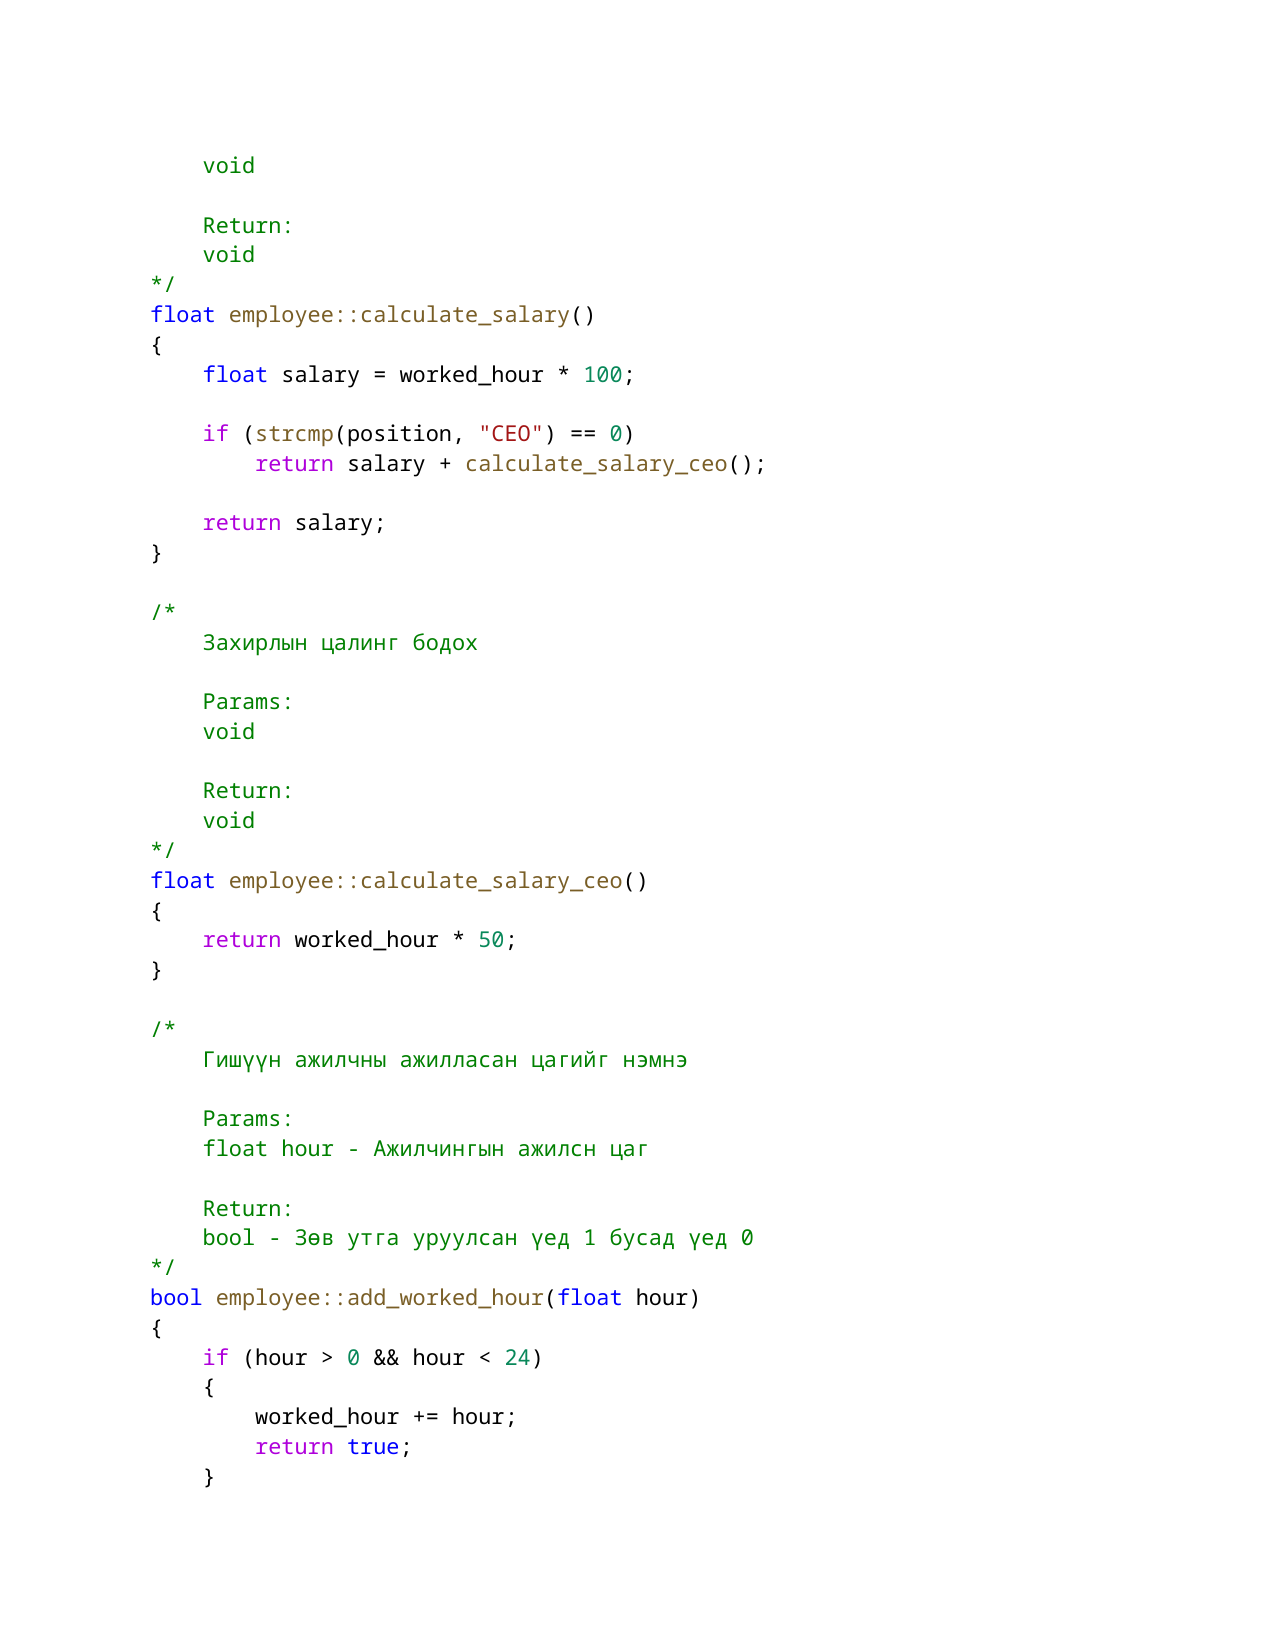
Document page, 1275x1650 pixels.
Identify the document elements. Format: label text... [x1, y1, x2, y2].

text return salary; [150, 507, 1125, 537]
text Return: [150, 776, 1125, 805]
text float hour - Ажилчингын ажилсн цаг [150, 1133, 1125, 1163]
text Params: [150, 1103, 1125, 1133]
text if (hour > 0 && hour < 24) [150, 1342, 1125, 1371]
text Return: [150, 1193, 1125, 1222]
text return salary + calculate_salary_ceo(); [150, 448, 1125, 478]
text if (strcmp(position, "CEO") == 0) [150, 418, 1125, 448]
text void [150, 805, 1125, 835]
text void [150, 716, 1125, 746]
text } [150, 1461, 1125, 1491]
text float salary = worked_hour * 100; [150, 358, 1125, 388]
text bool employee::add_worked_hour(float hour) [150, 1282, 1125, 1312]
text { [150, 329, 1125, 358]
text } [150, 954, 1125, 984]
text /* [150, 1014, 1125, 1044]
text bool - Зөв утга уруулсан үед 1 бусад үед 0 [150, 1222, 1125, 1252]
text */ [150, 1252, 1125, 1282]
text void [150, 150, 1125, 180]
text return worked_hour * 50; [150, 924, 1125, 954]
text /* [150, 597, 1125, 627]
text void [150, 239, 1125, 269]
text float employee::calculate_salary_ceo() [150, 865, 1125, 895]
text { [150, 895, 1125, 924]
text Return: [150, 209, 1125, 239]
text { [150, 1371, 1125, 1401]
text */ [150, 269, 1125, 299]
text Гишүүн ажилчны ажилласан цагийг нэмнэ [150, 1044, 1125, 1073]
text Params: [150, 686, 1125, 716]
text float employee::calculate_salary() [150, 299, 1125, 329]
text */ [150, 835, 1125, 865]
text { [150, 1312, 1125, 1342]
text return true; [150, 1431, 1125, 1461]
text worked_hour += hour; [150, 1401, 1125, 1431]
text Захирлын цалинг бодох [150, 627, 1125, 656]
text } [150, 537, 1125, 567]
